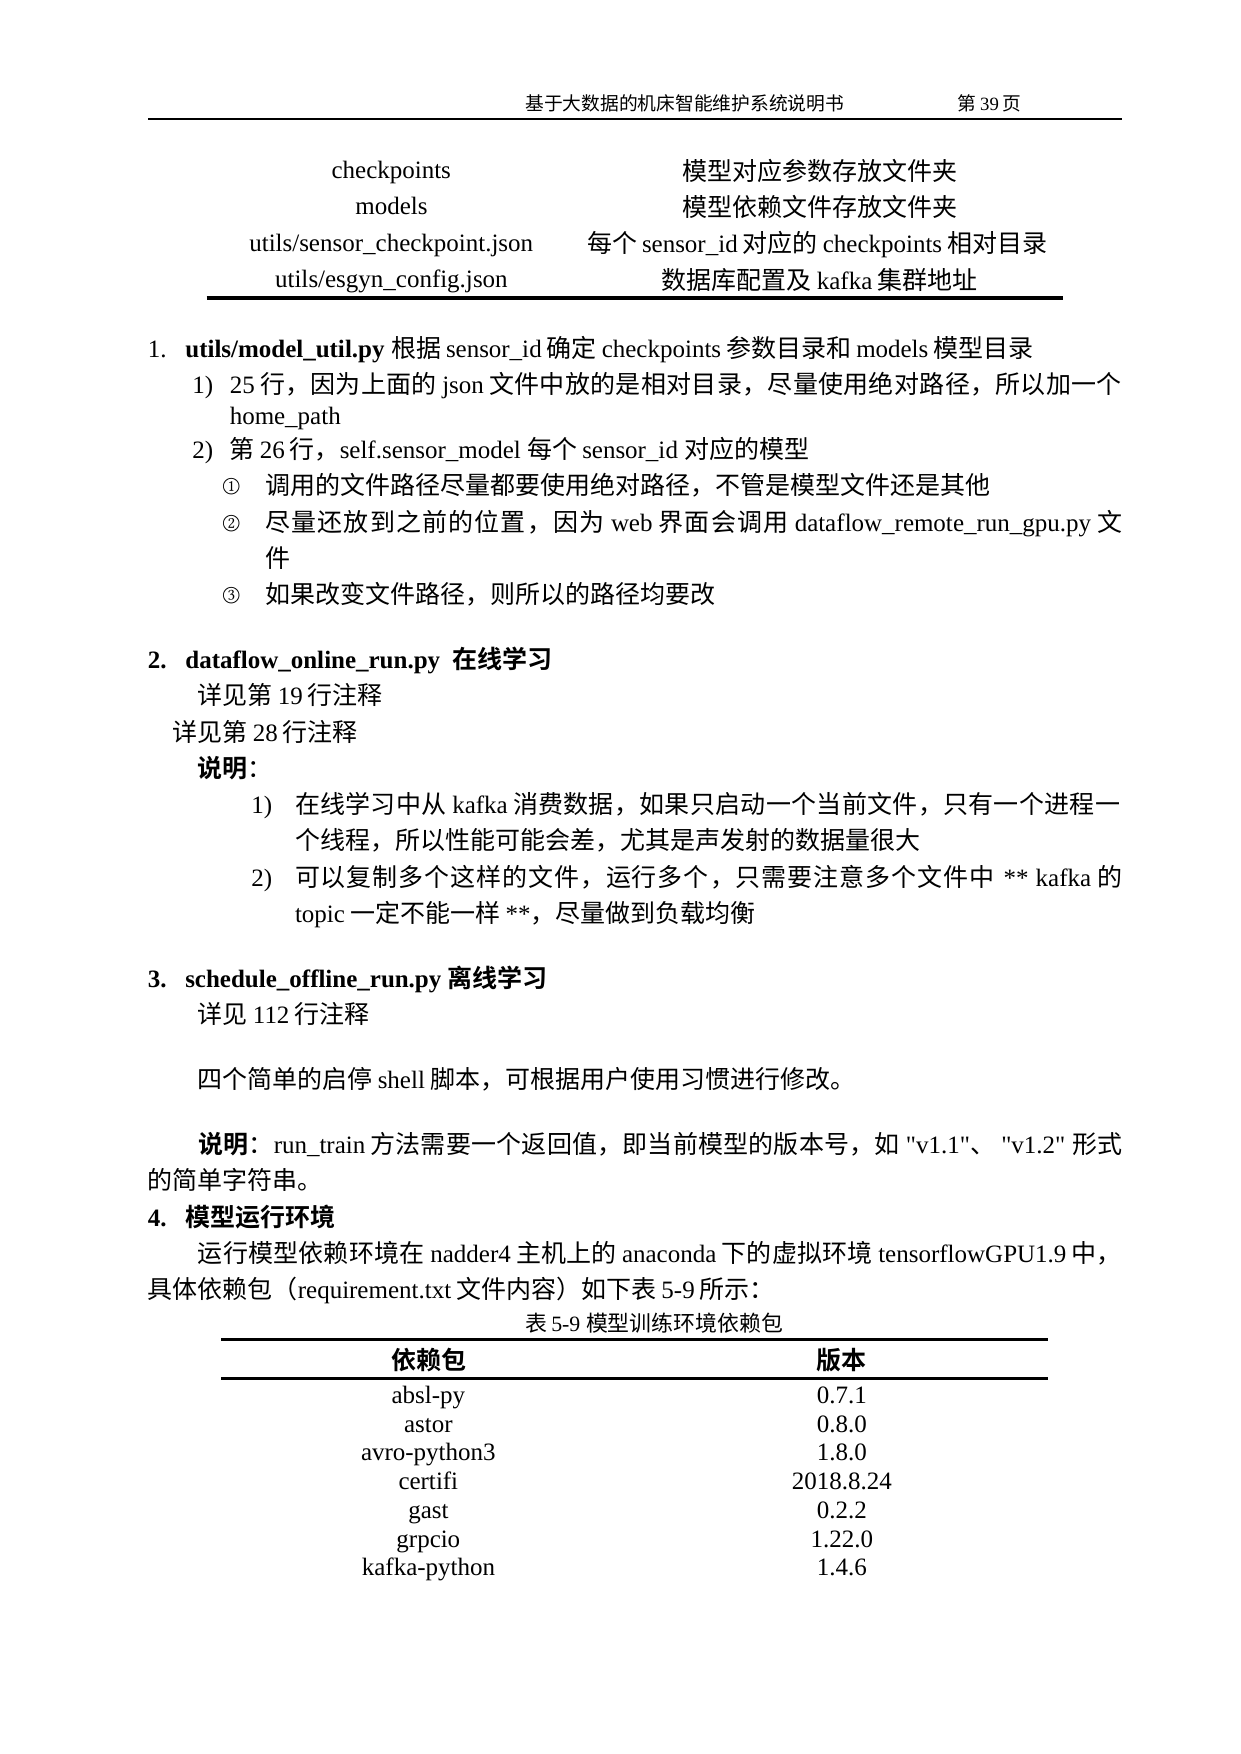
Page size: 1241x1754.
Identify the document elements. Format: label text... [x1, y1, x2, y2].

table_cell 1.22.0 [635, 1524, 1048, 1552]
table_cell 2018.8.24 [635, 1466, 1048, 1495]
table_cell absl-py [221, 1380, 635, 1409]
list 如果改变文件路径，则所以的路径均要改 [222, 574, 1122, 611]
list 调用的文件路径尽量都要使用绝对路径，不管是模型文件还是其他 [222, 466, 1122, 502]
text 运行模型依赖环境在nadder4主机上的anaconda下的虚拟环境tensorflowGPU1.9中，具体依赖包（requirement.txt文件内容）如下表5-9所示： [148, 1233, 1122, 1306]
table_cell 模型对应参数存放文件夹 [576, 148, 1063, 188]
list 模型运行环境 [148, 1197, 1122, 1233]
text 详见第19行注释 [148, 676, 1122, 712]
table_cell grpcio [221, 1524, 635, 1552]
table_cell astor [221, 1409, 635, 1437]
table_cell 模型依赖文件存放文件夹 [576, 188, 1063, 224]
table_cell utils/esgyn_config.json [207, 260, 576, 296]
table_header 版本 [635, 1341, 1048, 1377]
list dataflow_online_run.py 在线学习 [148, 639, 1122, 676]
table_cell 1.8.0 [635, 1438, 1048, 1466]
table_cell models [207, 188, 576, 224]
list schedule_offline_run.py 离线学习 [148, 958, 1122, 994]
list 尽量还放到之前的位置，因为web界面会调用dataflow_remote_run_gpu.py文件 [222, 502, 1122, 574]
table_cell 0.7.1 [635, 1380, 1048, 1409]
table_cell checkpoints [207, 148, 576, 188]
text 详见第28行注释 [148, 712, 1122, 748]
list 表5-9 模型训练环境依赖包 [185, 1306, 1122, 1337]
table_cell certifi [221, 1466, 635, 1495]
table_cell kafka-python [221, 1553, 635, 1581]
table_cell 0.8.0 [635, 1409, 1048, 1437]
table_cell gast [221, 1495, 635, 1524]
table_cell 数据库配置及kafka集群地址 [576, 260, 1063, 296]
table_header 依赖包 [221, 1341, 635, 1377]
list 第26行，self.sensor_model 每个sensor_id 对应的模型 [192, 429, 1122, 466]
list 25行，因为上面的json文件中放的是相对目录，尽量使用绝对路径，所以加一个home_path [192, 364, 1122, 429]
list utils/model_util.py 根据sensor_id确定checkpoints参数目录和models模型目录 [148, 328, 1122, 364]
table_cell 每个sensor_id对应的checkpoints相对目录 [576, 224, 1063, 260]
text 说明：run_train方法需要一个返回值，即当前模型的版本号，如 "v1.1"、 "v1.2" 形式的简单字符串。 [148, 1124, 1122, 1197]
list 可以复制多个这样的文件，运行多个，只需要注意多个文件中 ** kafka的topic一定不能一样 **，尽量做到负载均衡 [251, 857, 1122, 929]
table_cell avro-python3 [221, 1438, 635, 1466]
table_cell utils/sensor_checkpoint.json [207, 224, 576, 260]
table_cell 1.4.6 [635, 1553, 1048, 1581]
text 说明： [148, 748, 1122, 784]
table_cell 0.2.2 [635, 1495, 1048, 1524]
text 详见112行注释 [148, 994, 1122, 1031]
text 四个简单的启停shell脚本，可根据用户使用习惯进行修改。 [148, 1059, 1122, 1096]
list 在线学习中从kafka消费数据，如果只启动一个当前文件，只有一个进程一个线程，所以性能可能会差，尤其是声发射的数据量很大 [251, 784, 1122, 857]
